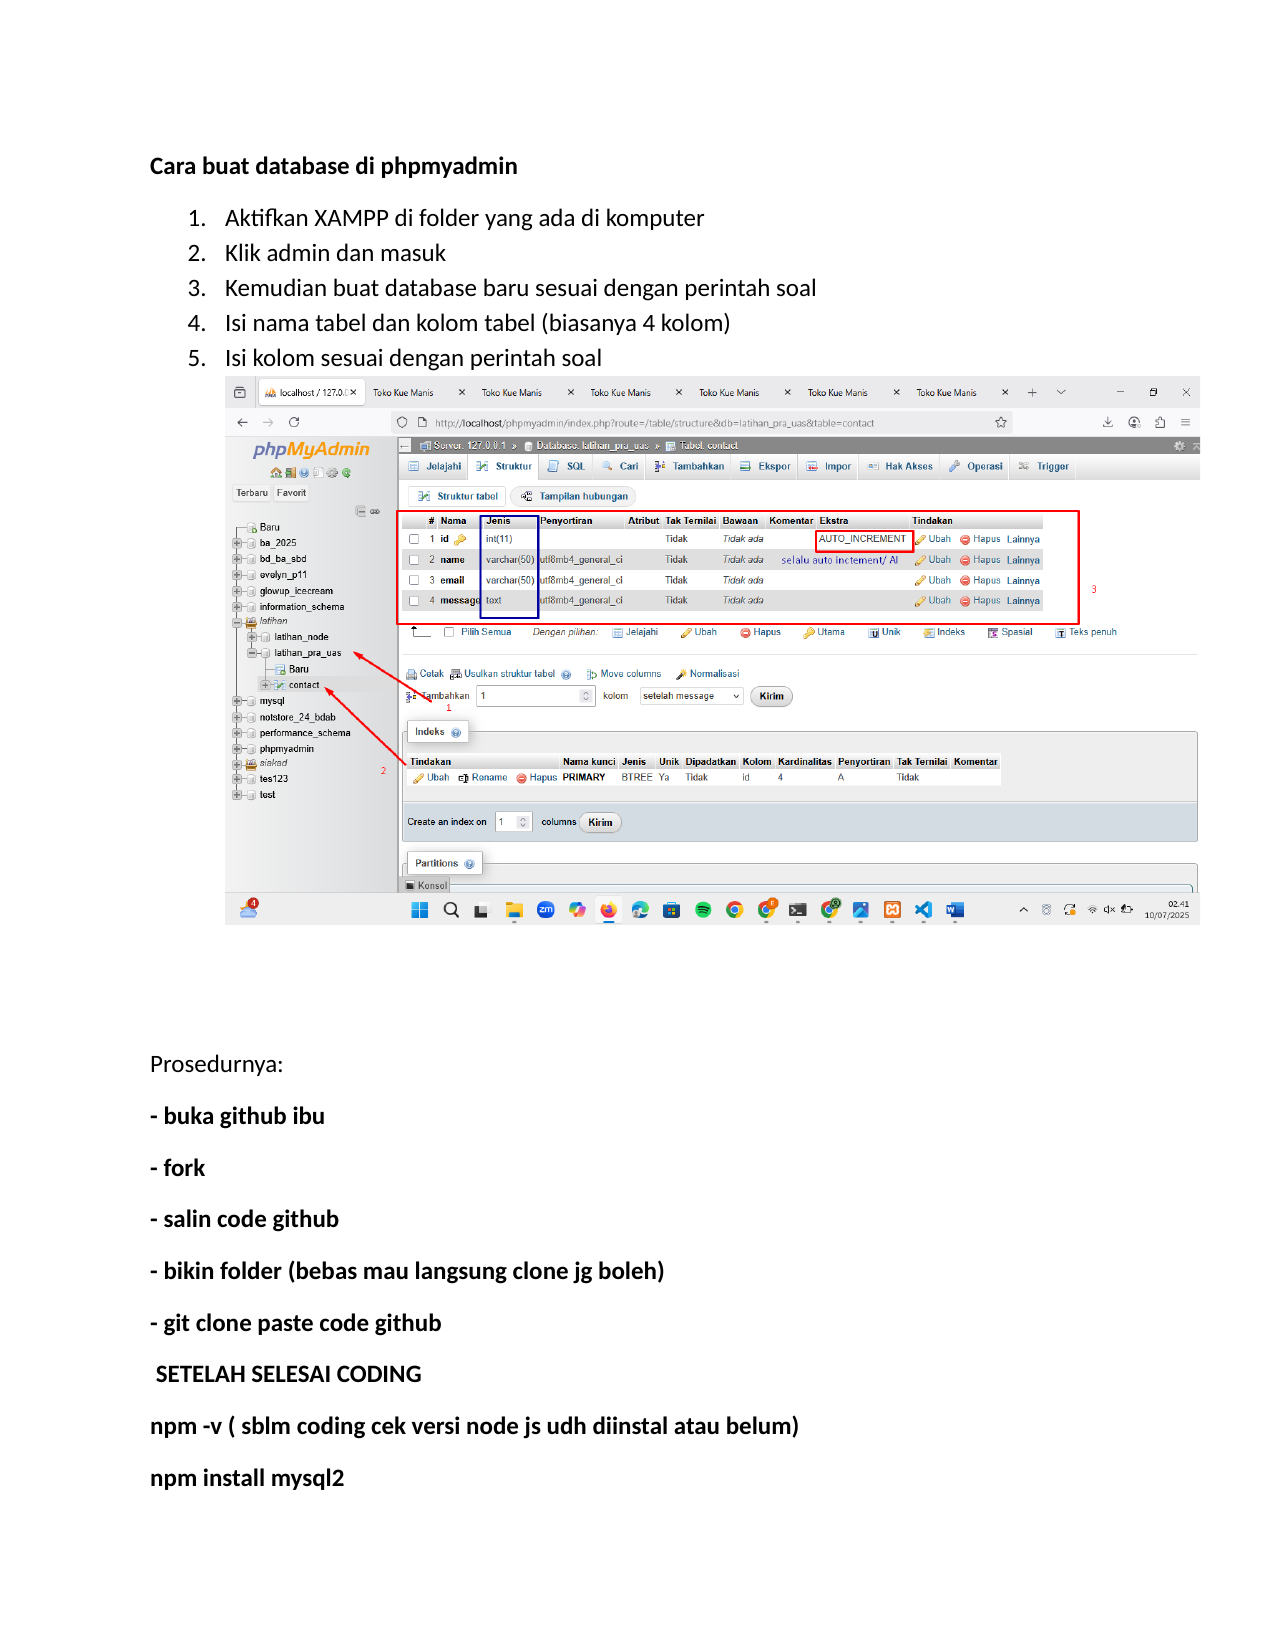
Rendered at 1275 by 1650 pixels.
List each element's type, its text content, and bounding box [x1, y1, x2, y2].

list Kemudian buat database baru sesuai dengan perintah soal [187, 272, 1125, 302]
text - bikin folder (bebas mau langsung clone jg boleh) [150, 1255, 1125, 1286]
picture [225, 376, 1200, 925]
text - buka github ibu [150, 1100, 1125, 1131]
list Aktifkan XAMPP di folder yang ada di komputer [187, 202, 1125, 232]
text - git clone paste code github [150, 1307, 1125, 1337]
text npm -v ( sblm coding cek versi node js udh diinstal atau belum) [150, 1410, 1125, 1441]
text Cara buat database di phpmyadmin [150, 150, 1125, 181]
list Klik admin dan masuk [187, 237, 1125, 267]
list Isi kolom sesuai dengan perintah soal [187, 342, 1125, 372]
text Prosedurnya: [150, 1049, 1125, 1079]
list Isi nama tabel dan kolom tabel (biasanya 4 kolom) [187, 307, 1125, 337]
text - fork [150, 1152, 1125, 1182]
text - salin code github [150, 1204, 1125, 1234]
text SETELAH SELESAI CODING [150, 1359, 1125, 1389]
text npm install mysql2 [150, 1462, 1125, 1492]
